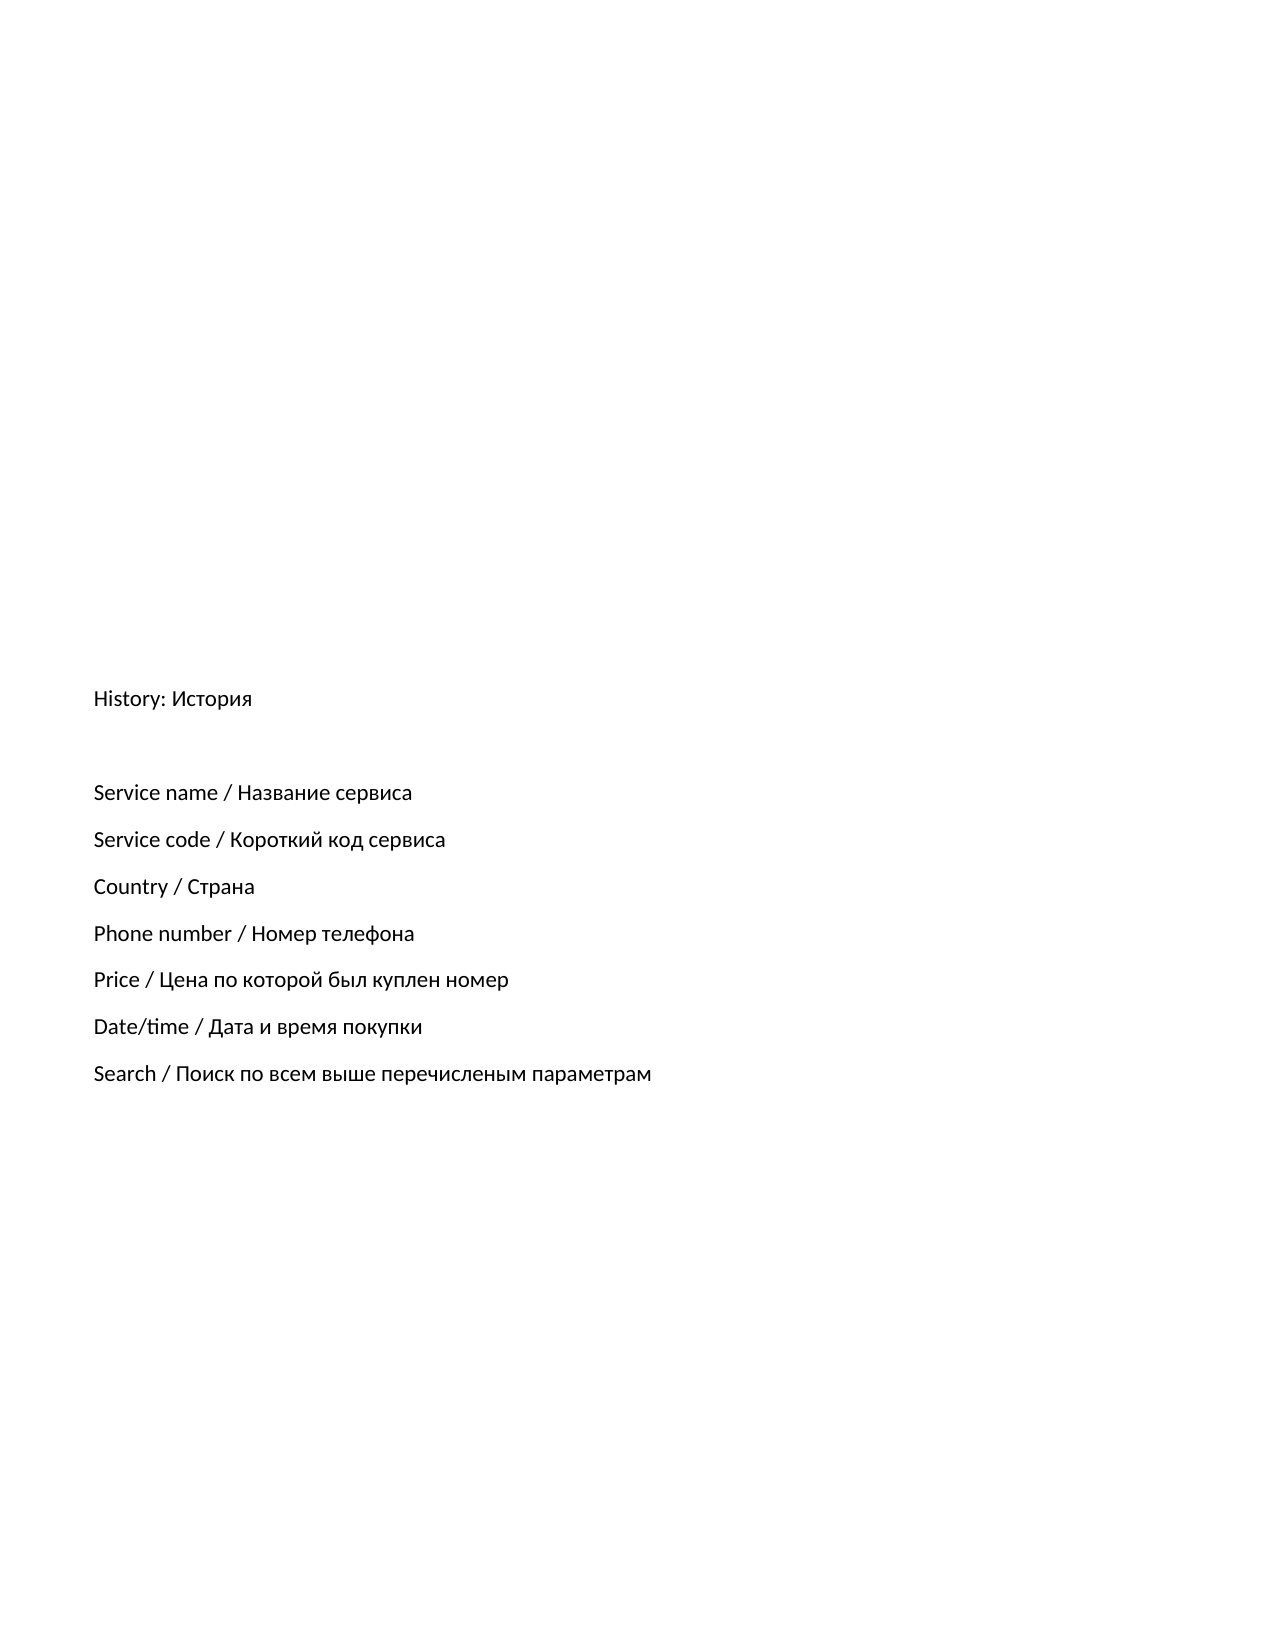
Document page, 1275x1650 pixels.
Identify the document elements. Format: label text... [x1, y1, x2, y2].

text History: История [94, 684, 1186, 712]
text Phone number / Номер телефона [94, 919, 1186, 947]
text Search / Поиск по всем выше перечисленым параметрам [94, 1059, 1186, 1087]
text Service name / Название сервиса [94, 778, 1186, 806]
text Country / Страна [94, 872, 1186, 900]
text Date/time / Дата и время покупки [94, 1012, 1186, 1041]
text Service code / Короткий код сервиса [94, 825, 1186, 853]
text Price / Цена по которой был куплен номер [94, 966, 1186, 994]
